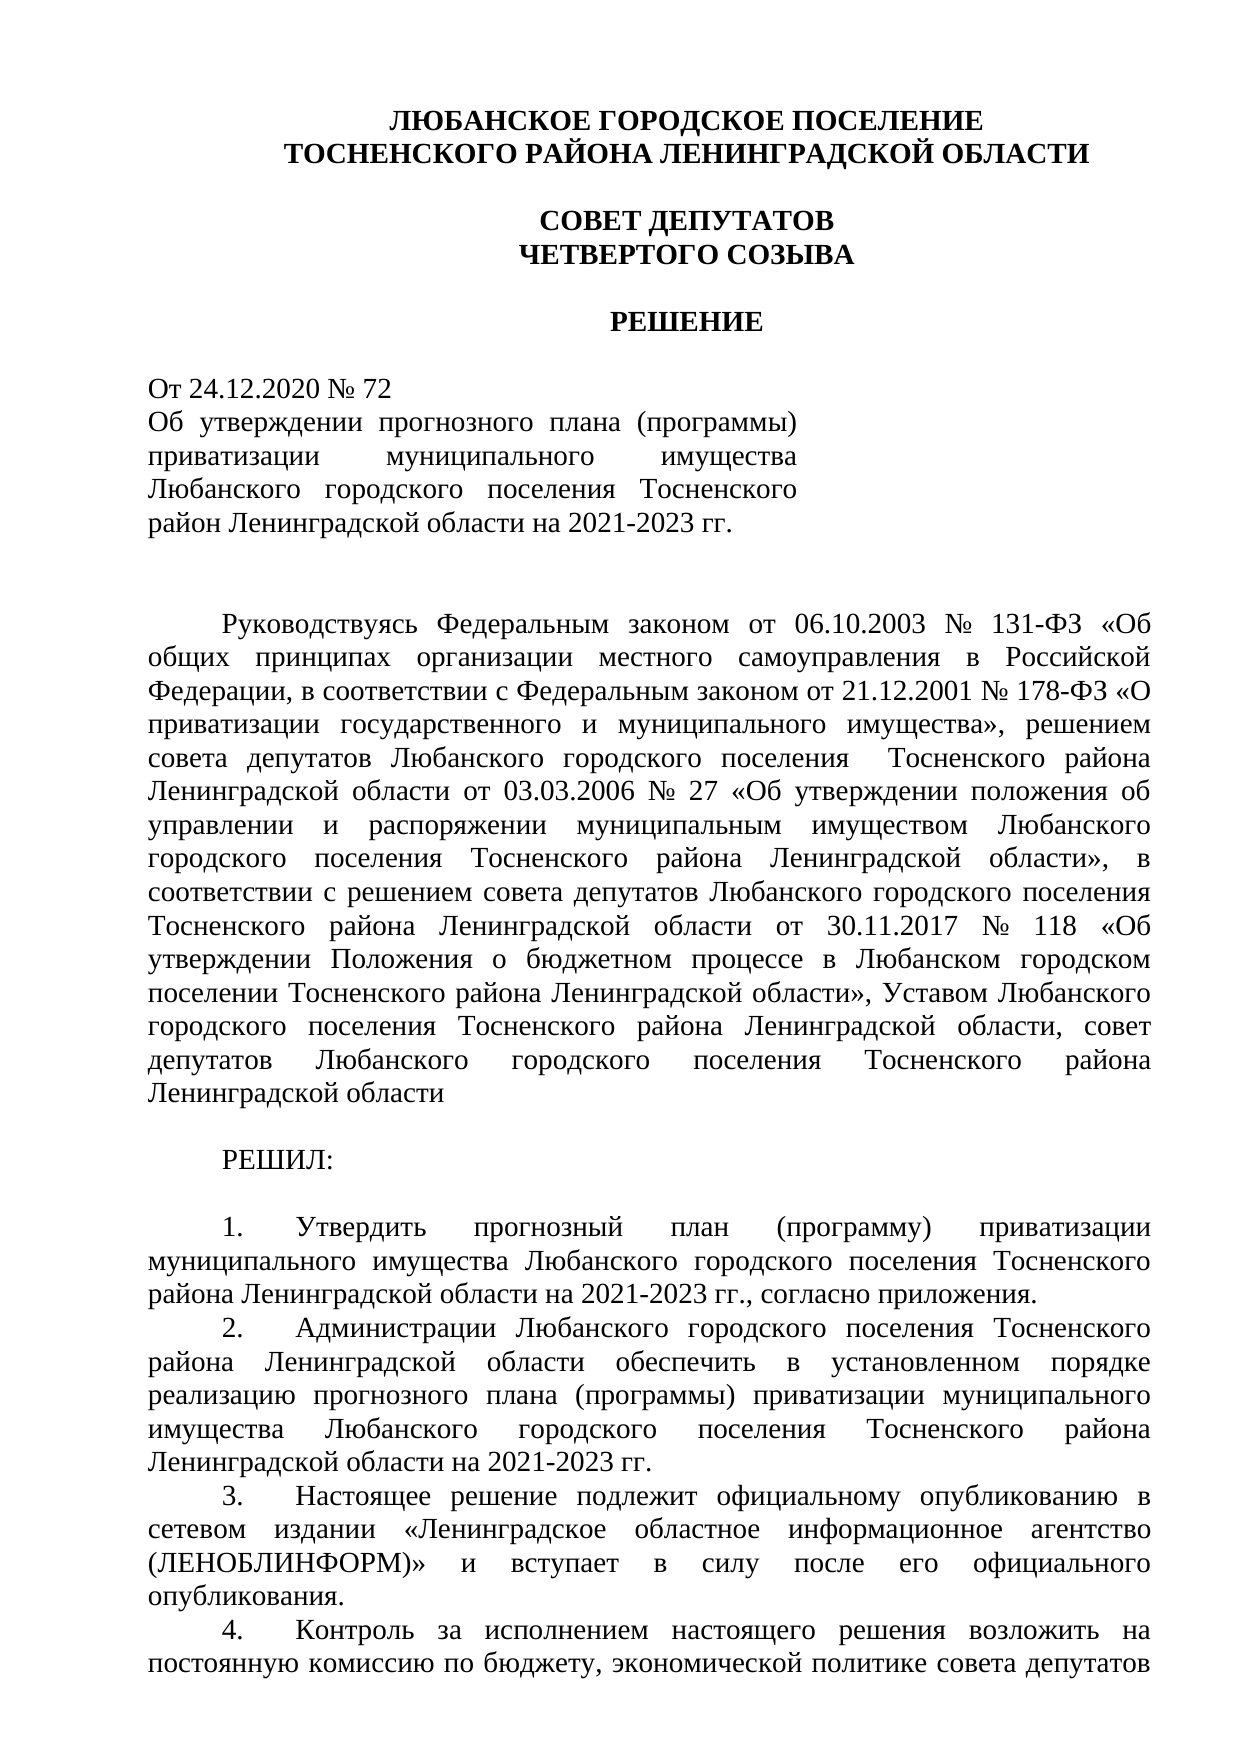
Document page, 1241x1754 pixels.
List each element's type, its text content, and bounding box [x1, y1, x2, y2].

text Руководствуясь Федеральным законом от 06.10.2003 № 131-ФЗ «Об общих принципах организации местного самоуправления в Российской Федерации, в соответствии с Федеральным законом от 21.12.2001 № 178-ФЗ «О приватизации государственного и муниципального имущества», решением совета депутатов Любанского городского поселения Тосненского района Ленинградской области от 03.03.2006 № 27 «Об утверждении положения об управлении и распоряжении муниципальным имуществом Любанского городского поселения Тосненского района Ленинградской области», в соответствии с решением совета депутатов Любанского городского поселения Тосненского района Ленинградской области от 30.11.2017 № 118 «Об утверждении Положения о бюджетном процессе в Любанском городском поселении Тосненского района Ленинградской области», Уставом Любанского городского поселения Тосненского района Ленинградской области, совет депутатов Любанского городского поселения Тосненского района Ленинградской области [148, 606, 1152, 1109]
text РЕШЕНИЕ [148, 304, 1152, 337]
text ТОСНЕНСКОГО РАЙОНА ЛЕНИНГРАДСКОЙ ОБЛАСТИ [148, 136, 1152, 170]
list Администрации Любанского городского поселения Тосненского района Ленинградской области обеспечить в установленном порядке реализацию прогнозного плана (программы) приватизации муниципального имущества Любанского городского поселения Тосненского района Ленинградской области на 2021-2023 гг. [148, 1310, 1152, 1478]
text ЛЮБАНСКОЕ ГОРОДСКОЕ ПОСЕЛЕНИЕ [148, 103, 1152, 136]
text Об утверждении прогнозного плана (программы) приватизации муниципального имущества Любанского городского поселения Тосненского район Ленинградской области на 2021-2023 гг. [148, 404, 797, 539]
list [148, 1612, 1152, 1679]
text РЕШИЛ: [148, 1142, 1152, 1176]
text СОВЕТ ДЕПУТАТОВ [148, 203, 1152, 237]
list Настоящее решение подлежит официальному опубликованию в сетевом издании «Ленинградское областное информационное агентство (ЛЕНОБЛИНФОРМ)» и вступает в силу после его официального опубликования. [148, 1478, 1152, 1612]
text ЧЕТВЕРТОГО СОЗЫВА [148, 237, 1152, 270]
text От 24.12.2020 № 72. [148, 371, 1152, 404]
list Утвердить прогнозный план (программу) приватизации муниципального имущества Любанского городского поселения Тосненского района Ленинградской области на 2021-2023 гг., согласно приложения. [148, 1209, 1152, 1310]
